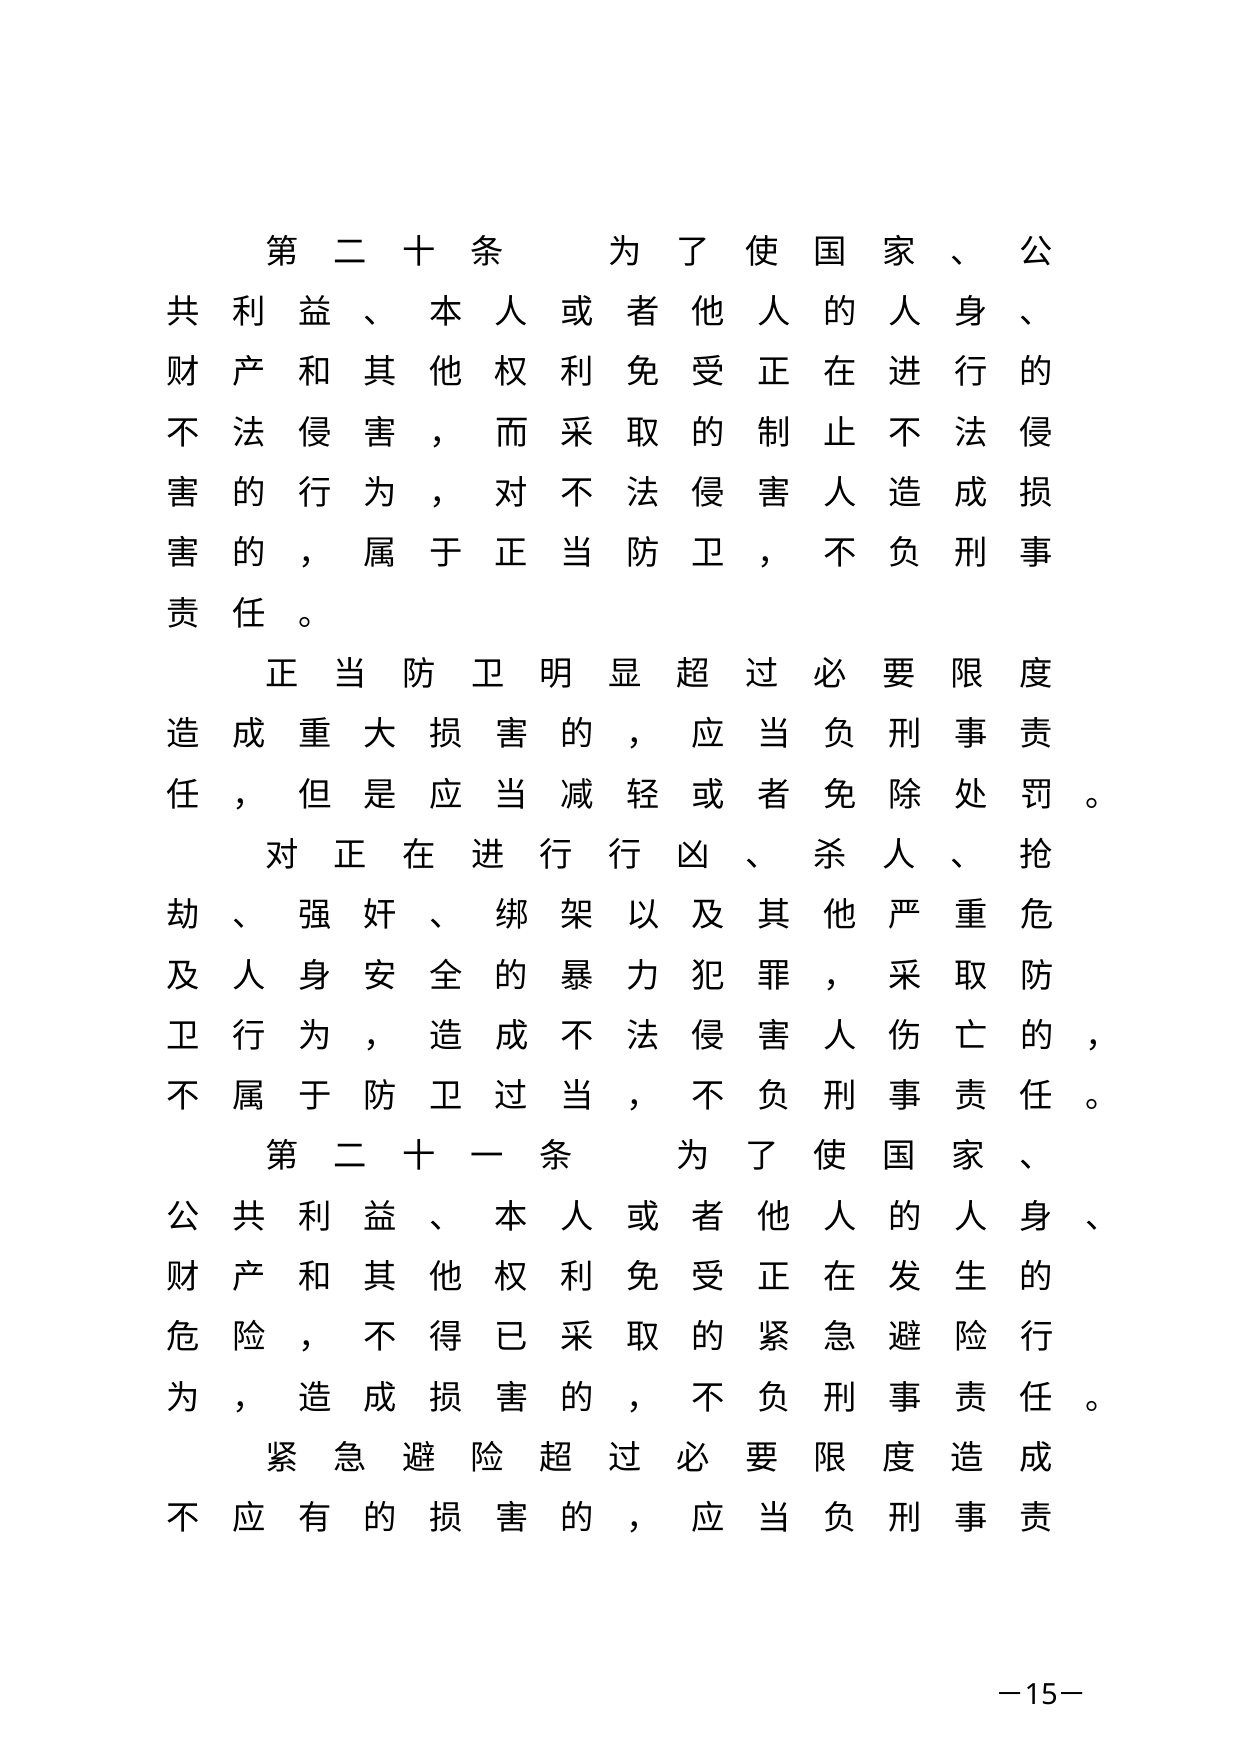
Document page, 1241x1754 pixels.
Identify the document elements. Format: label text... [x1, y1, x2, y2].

text 第二十一条 为了使国家、公共利益、本人或者他人的人身、财产和其他权利免受正在发生的危险，不得已采取的紧急避险行为，造成损害的，不负刑事责任。 [167, 1123, 1085, 1425]
text 对正在进行行凶、杀人、抢劫、强奸、绑架以及其他严重危及人身安全的暴力犯罪，采取防卫行为，造成不法侵害人伤亡的，不属于防卫过当，不负刑事责任。 [167, 822, 1085, 1123]
text 正当防卫明显超过必要限度造成重大损害的，应当负刑事责任，但是应当减轻或者免除处罚。 [167, 641, 1085, 822]
text 第二十条 为了使国家、公共利益、本人或者他人的人身、财产和其他权利免受正在进行的不法侵害，而采取的制止不法侵害的行为，对不法侵害人造成损害的，属于正当防卫，不负刑事责任。 [167, 218, 1085, 641]
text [167, 1425, 1085, 1545]
